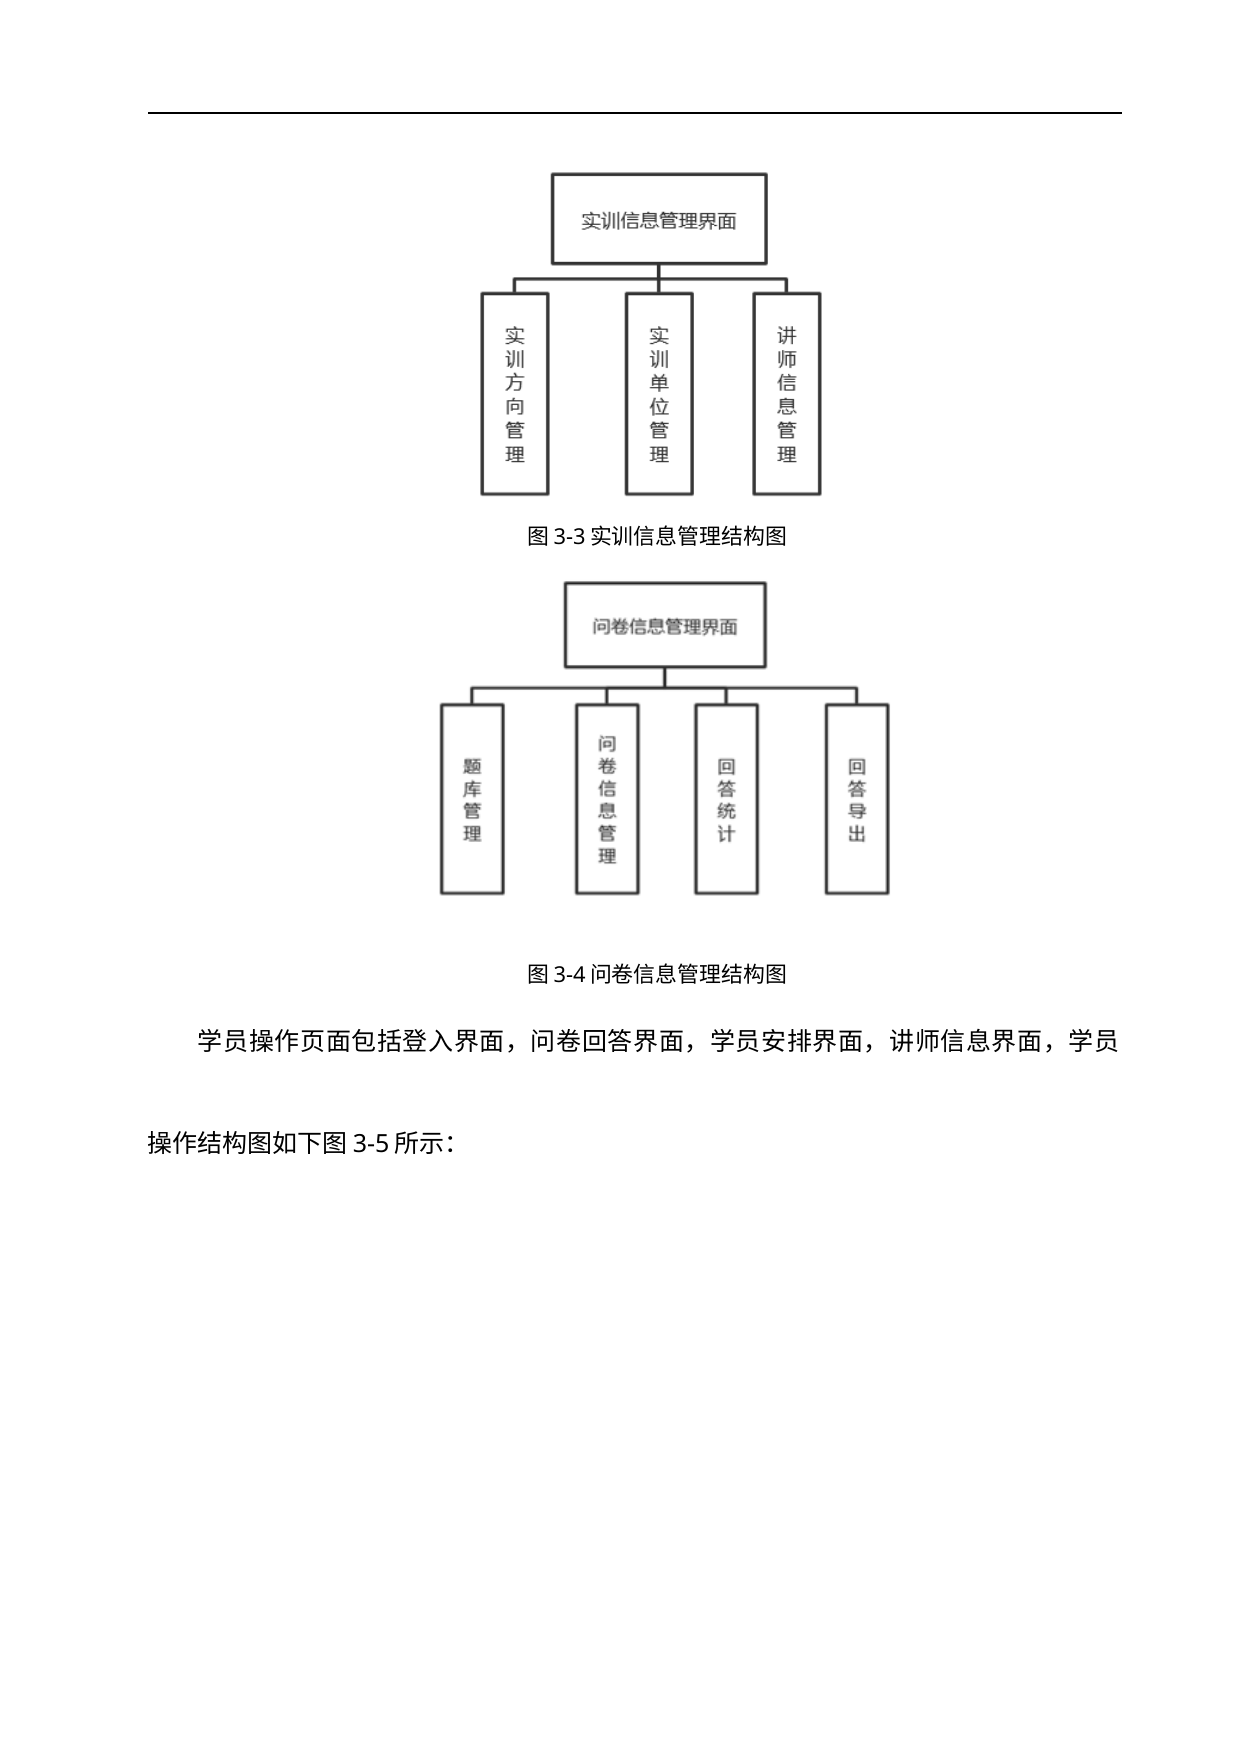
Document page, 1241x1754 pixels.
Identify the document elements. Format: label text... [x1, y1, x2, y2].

text 学员操作页面包括登入界面，问卷回答界面，学员安排界面，讲师信息界面，学员操作结构图如下图3-5所示： [148, 1005, 1122, 1175]
picture [404, 567, 916, 910]
text 图3-4问卷信息管理结构图 [148, 956, 1122, 989]
picture [465, 163, 854, 504]
text 图3-3实训信息管理结构图 [148, 518, 1122, 552]
